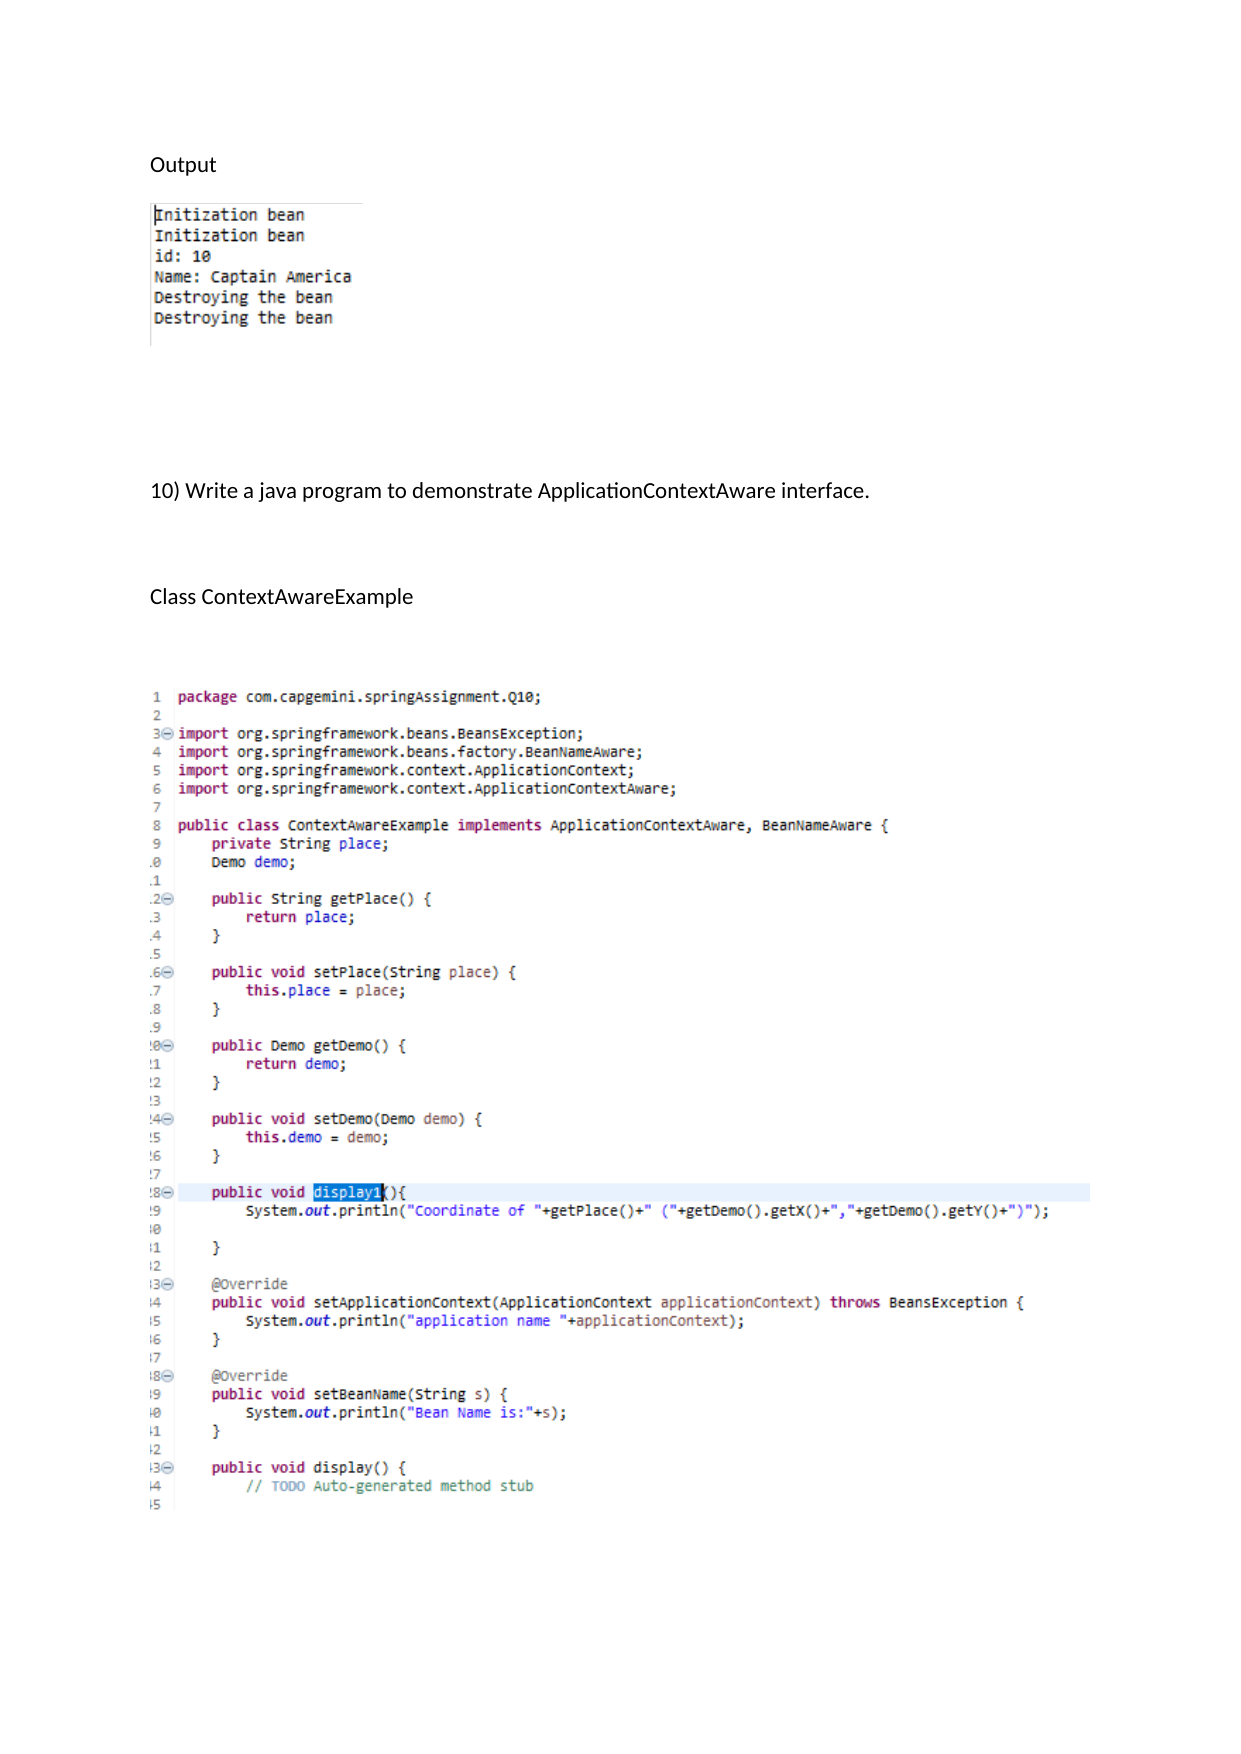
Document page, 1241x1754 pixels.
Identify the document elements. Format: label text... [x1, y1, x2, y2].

text Class ContextAwareExample [150, 582, 1090, 610]
text 10) Write a java program to demonstrate ApplicationContextAware interface. [150, 476, 1090, 504]
text Output [150, 150, 1090, 178]
picture [150, 203, 363, 346]
picture [150, 688, 1091, 1511]
